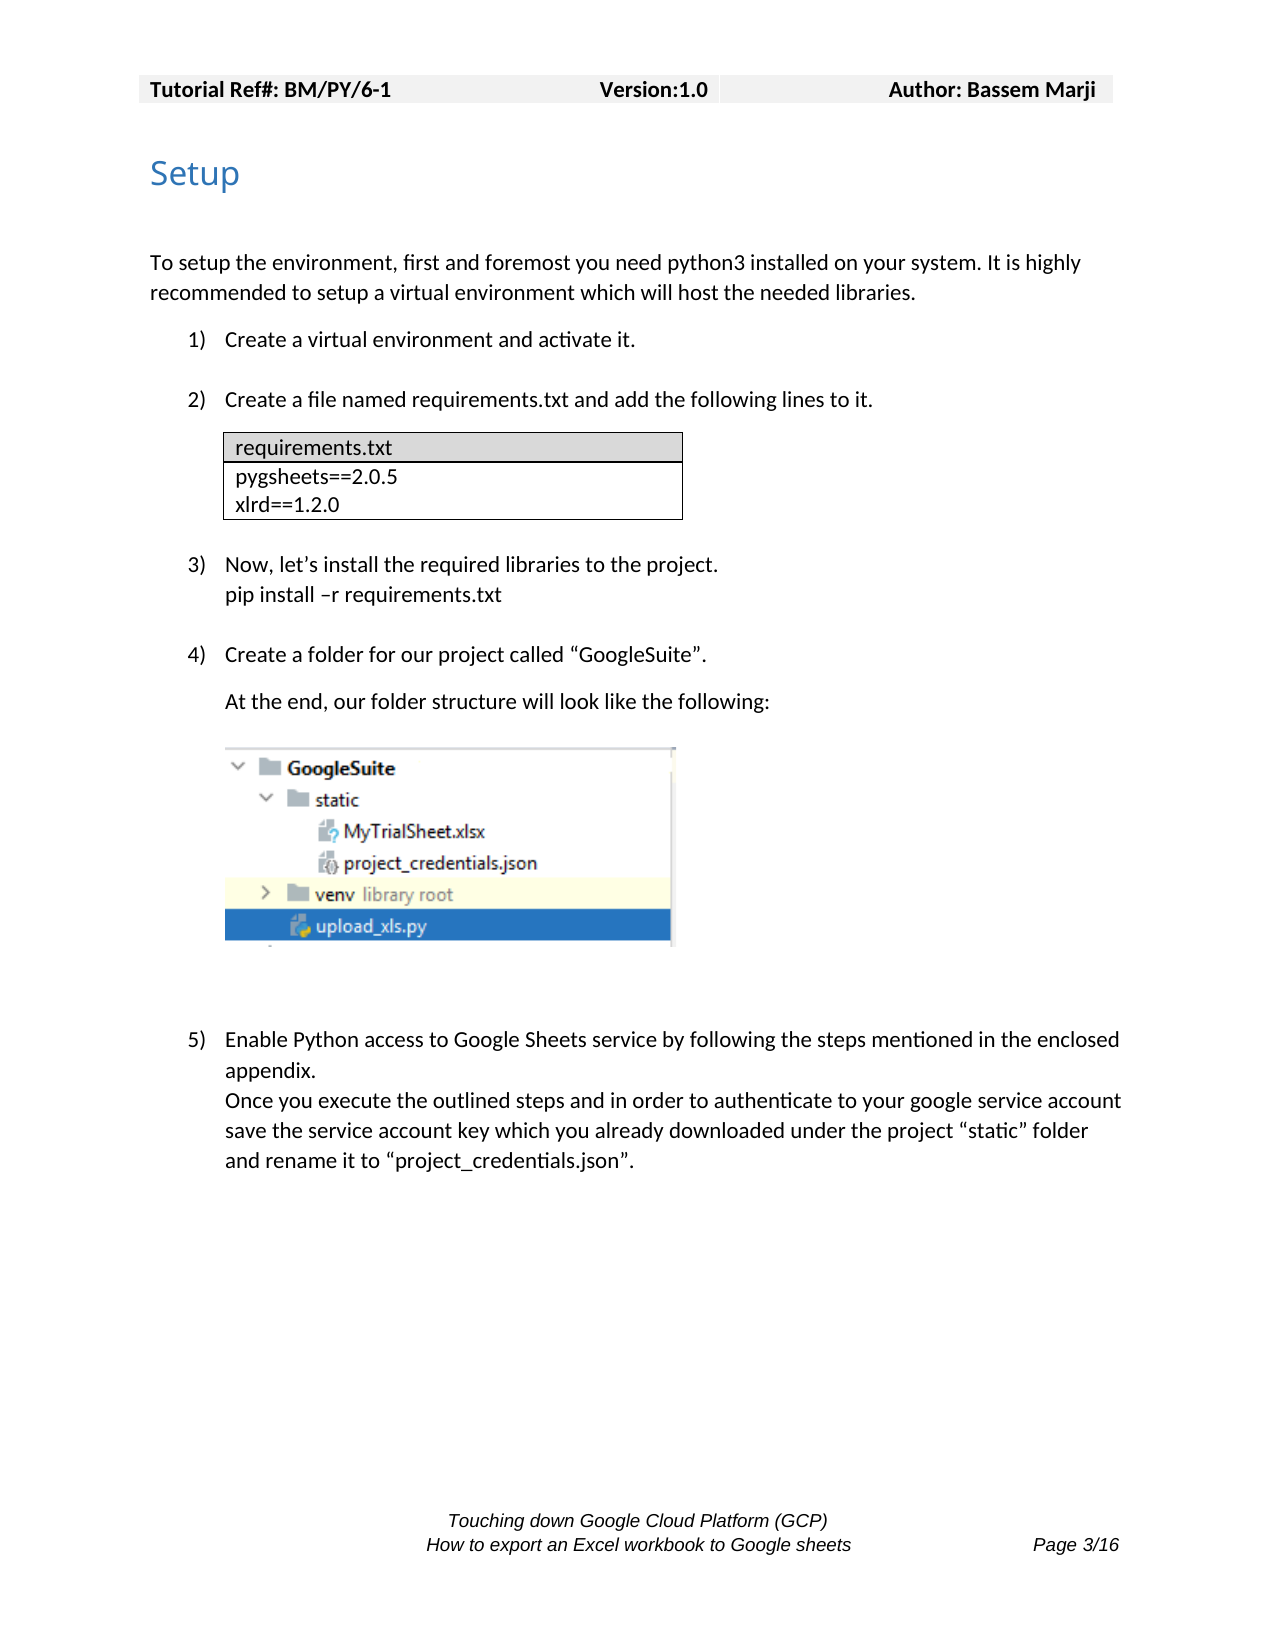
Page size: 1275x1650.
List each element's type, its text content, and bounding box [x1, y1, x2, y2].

list Create a file named requirements.txt and add the following lines to it. [187, 385, 1125, 413]
list Enable Python access to Google Sheets service by following the steps mentioned in the enclosed appendix. Once you execute the outlined steps and in order to authenticate to your google service account save the service account key which you already downloaded under the project “static” folder and rename it to “project_credentials.json”. [187, 1026, 1125, 1204]
subtitle Setup [150, 150, 1125, 244]
list Create a folder for our project called “GoogleSuite”. [187, 640, 1125, 668]
list Now, let’s install the required libraries to the project. pip install –r requirements.txt [187, 550, 1125, 638]
picture [225, 747, 677, 947]
list Create a virtual environment and activate it. [187, 325, 1125, 383]
table_cell pygsheets==2.0.5 xlrd==1.2.0 [224, 463, 682, 518]
table_header requirements.txt [224, 433, 682, 461]
text To setup the environment, first and foremost you need python3 installed on your system. It is highly recommended to setup a virtual environment which will host the needed libraries. [150, 248, 1125, 306]
